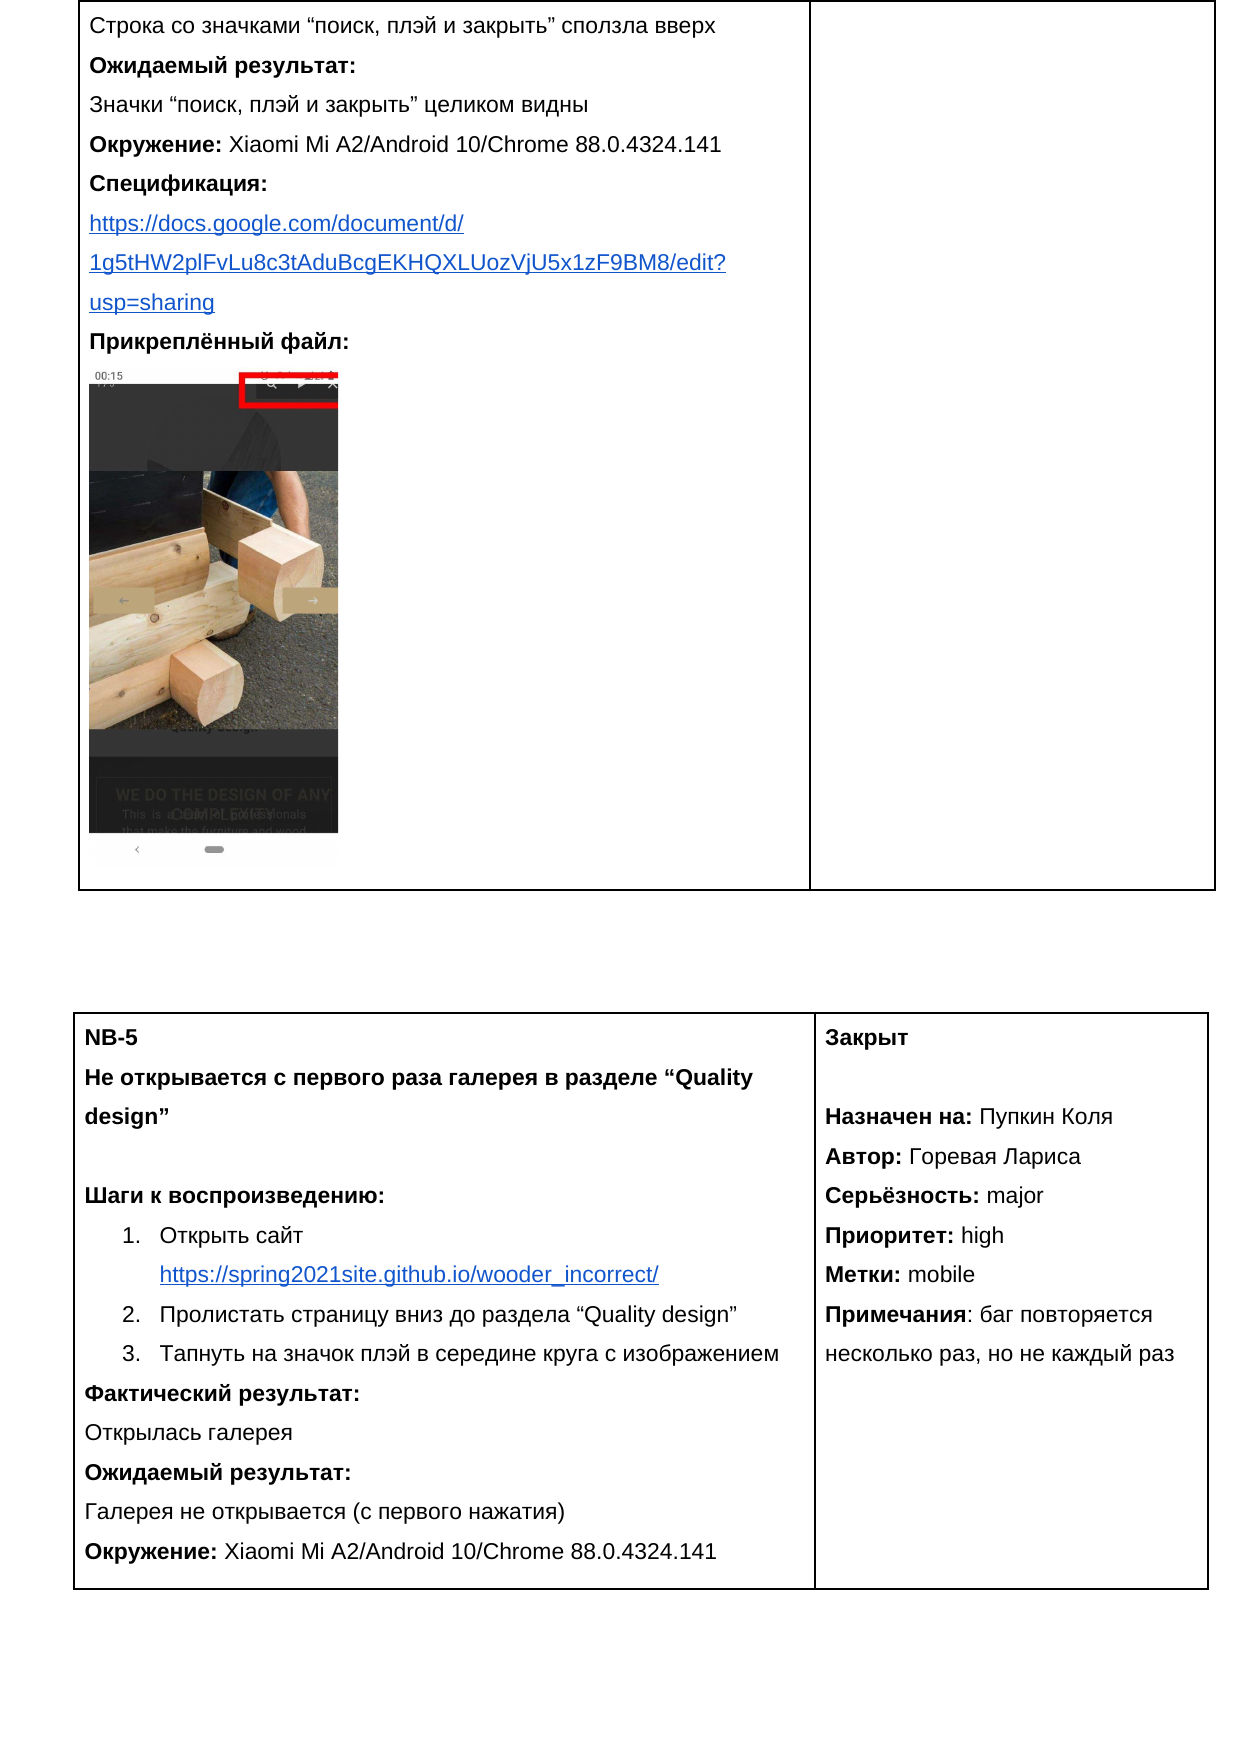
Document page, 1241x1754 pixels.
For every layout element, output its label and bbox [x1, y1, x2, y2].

table_header [75, 1014, 814, 1587]
picture [89, 367, 339, 866]
table_header [80, 2, 809, 889]
table_header [816, 1014, 1207, 1587]
table_header [811, 2, 1214, 889]
